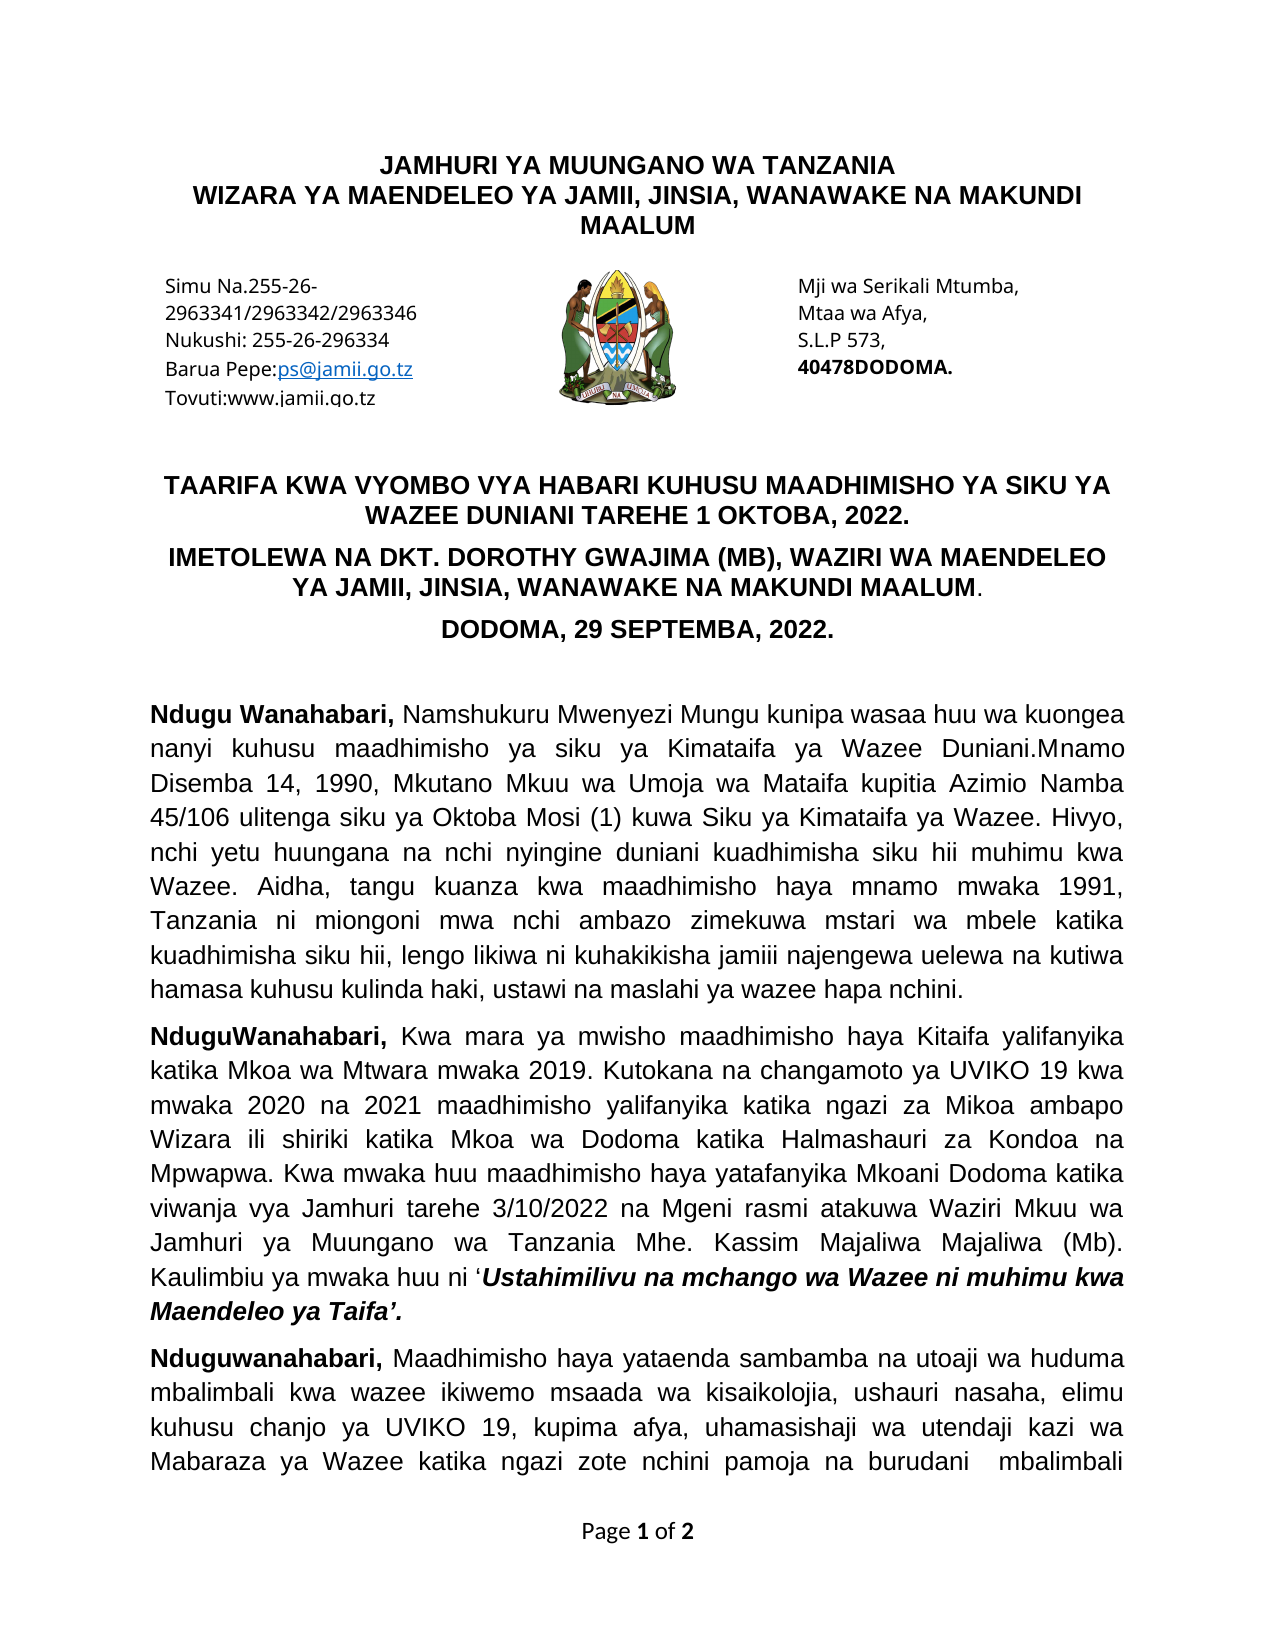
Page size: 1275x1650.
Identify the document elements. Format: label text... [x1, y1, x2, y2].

text IMETOLEWA NA DKT. DOROTHY GWAJIMA (MB), WAZIRI WA MAENDELEO YA JAMII, JINSIA, WANAWAKE NA MAKUNDI MAALUM. [150, 542, 1125, 602]
text NduguWanahabari, Kwa mara ya mwisho maadhimisho haya Kitaifa yalifanyika katika Mkoa wa Mtwara mwaka 2019. Kutokana na changamoto ya UVIKO 19 kwa mwaka 2020 na 2021 maadhimisho yalifanyika katika ngazi za Mikoa ambapo Wizara ili shiriki katika Mkoa wa Dodoma katika Halmashauri za Kondoa na Mpwapwa. Kwa mwaka huu maadhimisho haya yatafanyika Mkoani Dodoma katika viwanja vya Jamhuri tarehe 3/10/2022 na Mgeni rasmi atakuwa Waziri Mkuu wa Jamhuri ya Muungano wa Tanzania Mhe. Kassim Majaliwa Majaliwa (Mb). Kaulimbiu ya mwaka huu ni ‘Ustahimilivu na mchango wa Wazee ni muhimu kwa Maendeleo ya Taifa’. [150, 1021, 1125, 1326]
text JAMHURI YA MUUNGANO WA TANZANIA [150, 150, 1125, 180]
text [150, 1343, 1125, 1476]
text Ndugu Wanahabari, Namshukuru Mwenyezi Mungu kunipa wasaa huu wa kuongea nanyi kuhusu maadhimisho ya siku ya Kimataifa ya Wazee Duniani.Mnamo Disemba 14, 1990, Mkutano Mkuu wa Umoja wa Mataifa kupitia Azimio Namba 45/106 ulitenga siku ya Oktoba Mosi (1) kuwa Siku ya Kimataifa ya Wazee. Hivyo, nchi yetu huungana na nchi nyingine duniani kuadhimisha siku hii muhimu kwa Wazee. Aidha, tangu kuanza kwa maadhimisho haya mnamo mwaka 1991, Tanzania ni miongoni mwa nchi ambazo zimekuwa mstari wa mbele katika kuadhimisha siku hii, lengo likiwa ni kuhakikisha jamiii najengewa uelewa na kutiwa hamasa kuhusu kulinda haki, ustawi na maslahi ya wazee hapa nchini. [150, 699, 1125, 1004]
text WIZARA YA MAENDELEO YA JAMII, JINSIA, WANAWAKE NA MAKUNDI MAALUM [150, 180, 1125, 240]
text TAARIFA KWA VYOMBO VYA HABARI KUHUSU MAADHIMISHO YA SIKU YA WAZEE DUNIANI TAREHE 1 OKTOBA, 2022. [150, 470, 1125, 529]
text DODOMA, 29 SEPTEMBA, 2022. [150, 614, 1125, 644]
picture [559, 270, 677, 406]
